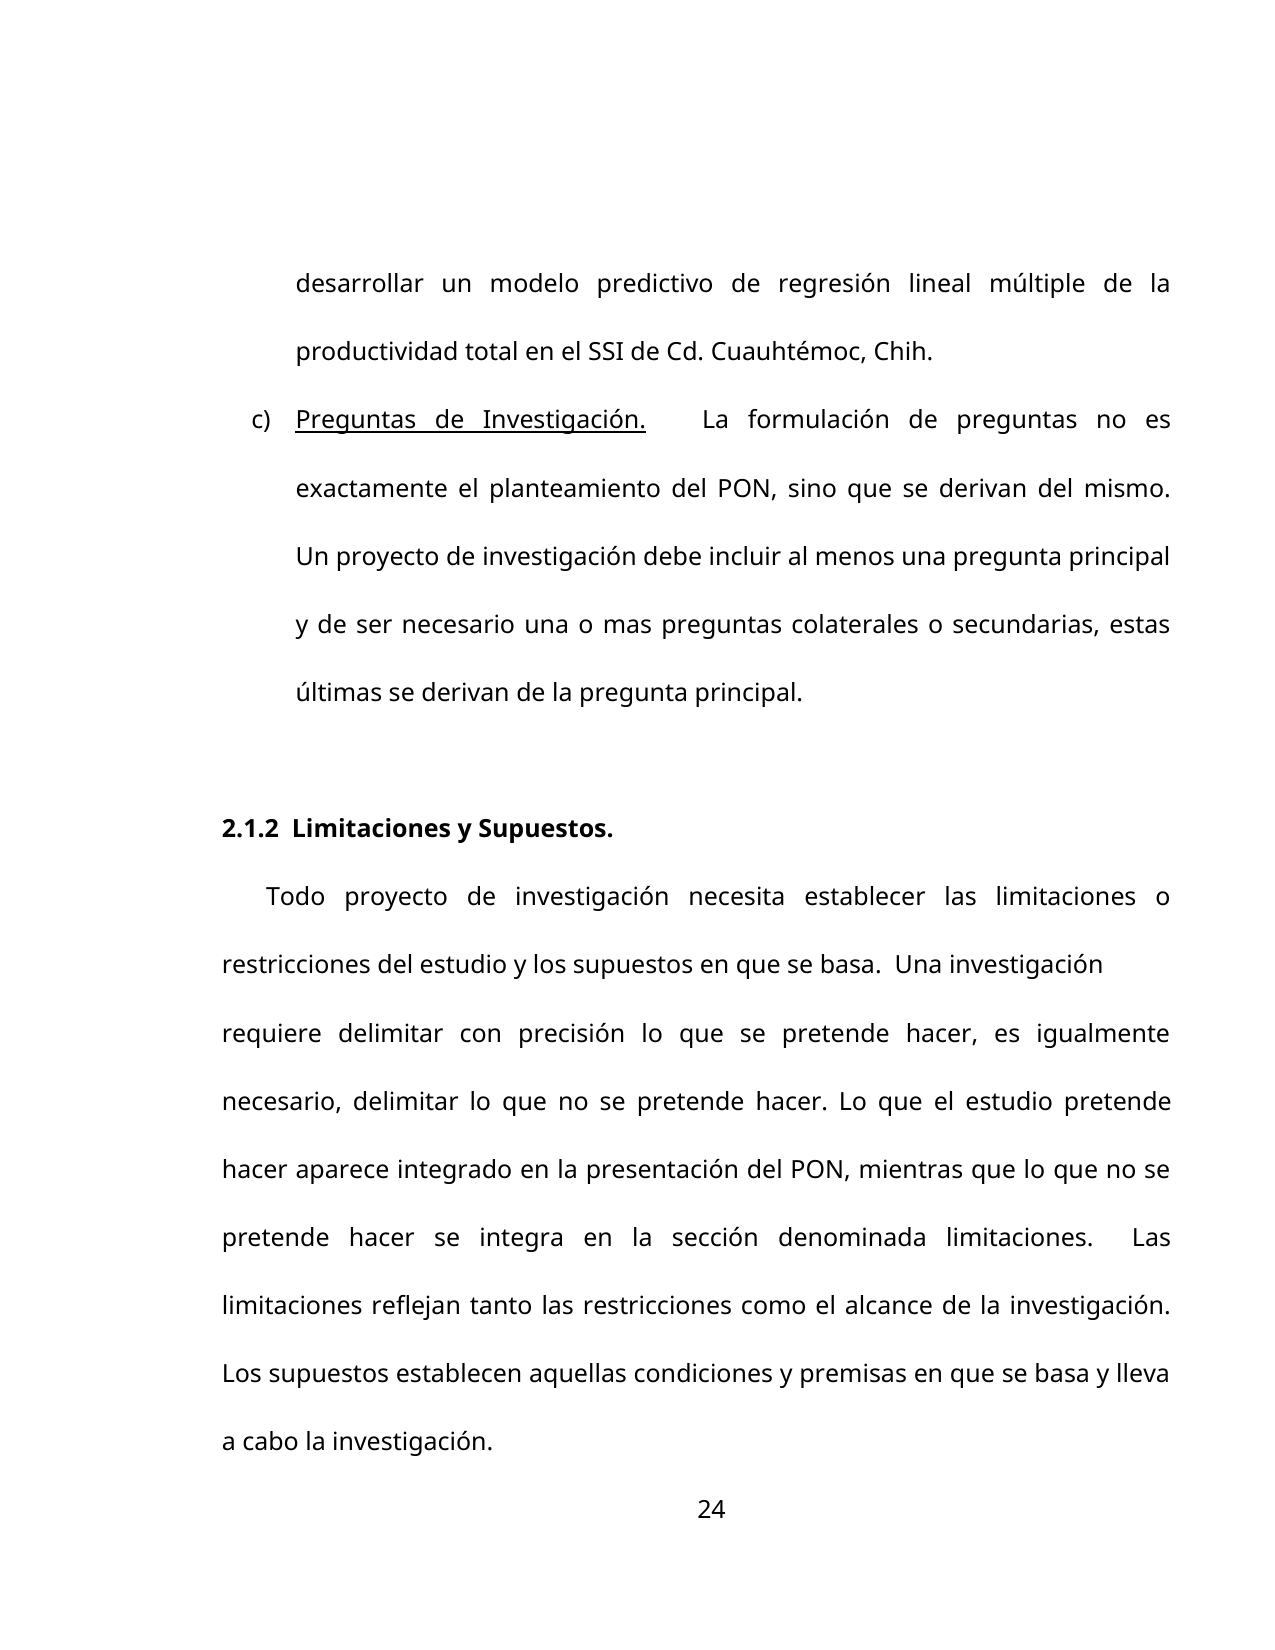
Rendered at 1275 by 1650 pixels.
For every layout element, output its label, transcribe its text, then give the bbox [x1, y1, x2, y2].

text 2.1.2 Limitaciones y Supuestos. [222, 811, 1172, 845]
text Todo proyecto de investigación necesita establecer las limitaciones o restricciones del estudio y los supuestos en que se basa. Una investigación [222, 879, 1172, 981]
text 24 [251, 1492, 1172, 1526]
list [266, 266, 1172, 368]
list Preguntas de Investigación. La formulación de preguntas no es exactamente el planteamiento del PON, sino que se derivan del mismo. Un proyecto de investigación debe incluir al menos una pregunta principal y de ser necesario una o mas preguntas colaterales o secundarias, estas últimas se derivan de la pregunta principal. [251, 402, 1172, 709]
text requiere delimitar con precisión lo que se pretende hacer, es igualmente necesario, delimitar lo que no se pretende hacer. Lo que el estudio pretende hacer aparece integrado en la presentación del PON, mientras que lo que no se pretende hacer se integra en la sección denominada limitaciones. Las limitaciones reflejan tanto las restricciones como el alcance de la investigación. Los supuestos establecen aquellas condiciones y premisas en que se basa y lleva a cabo la investigación. [222, 1015, 1172, 1458]
